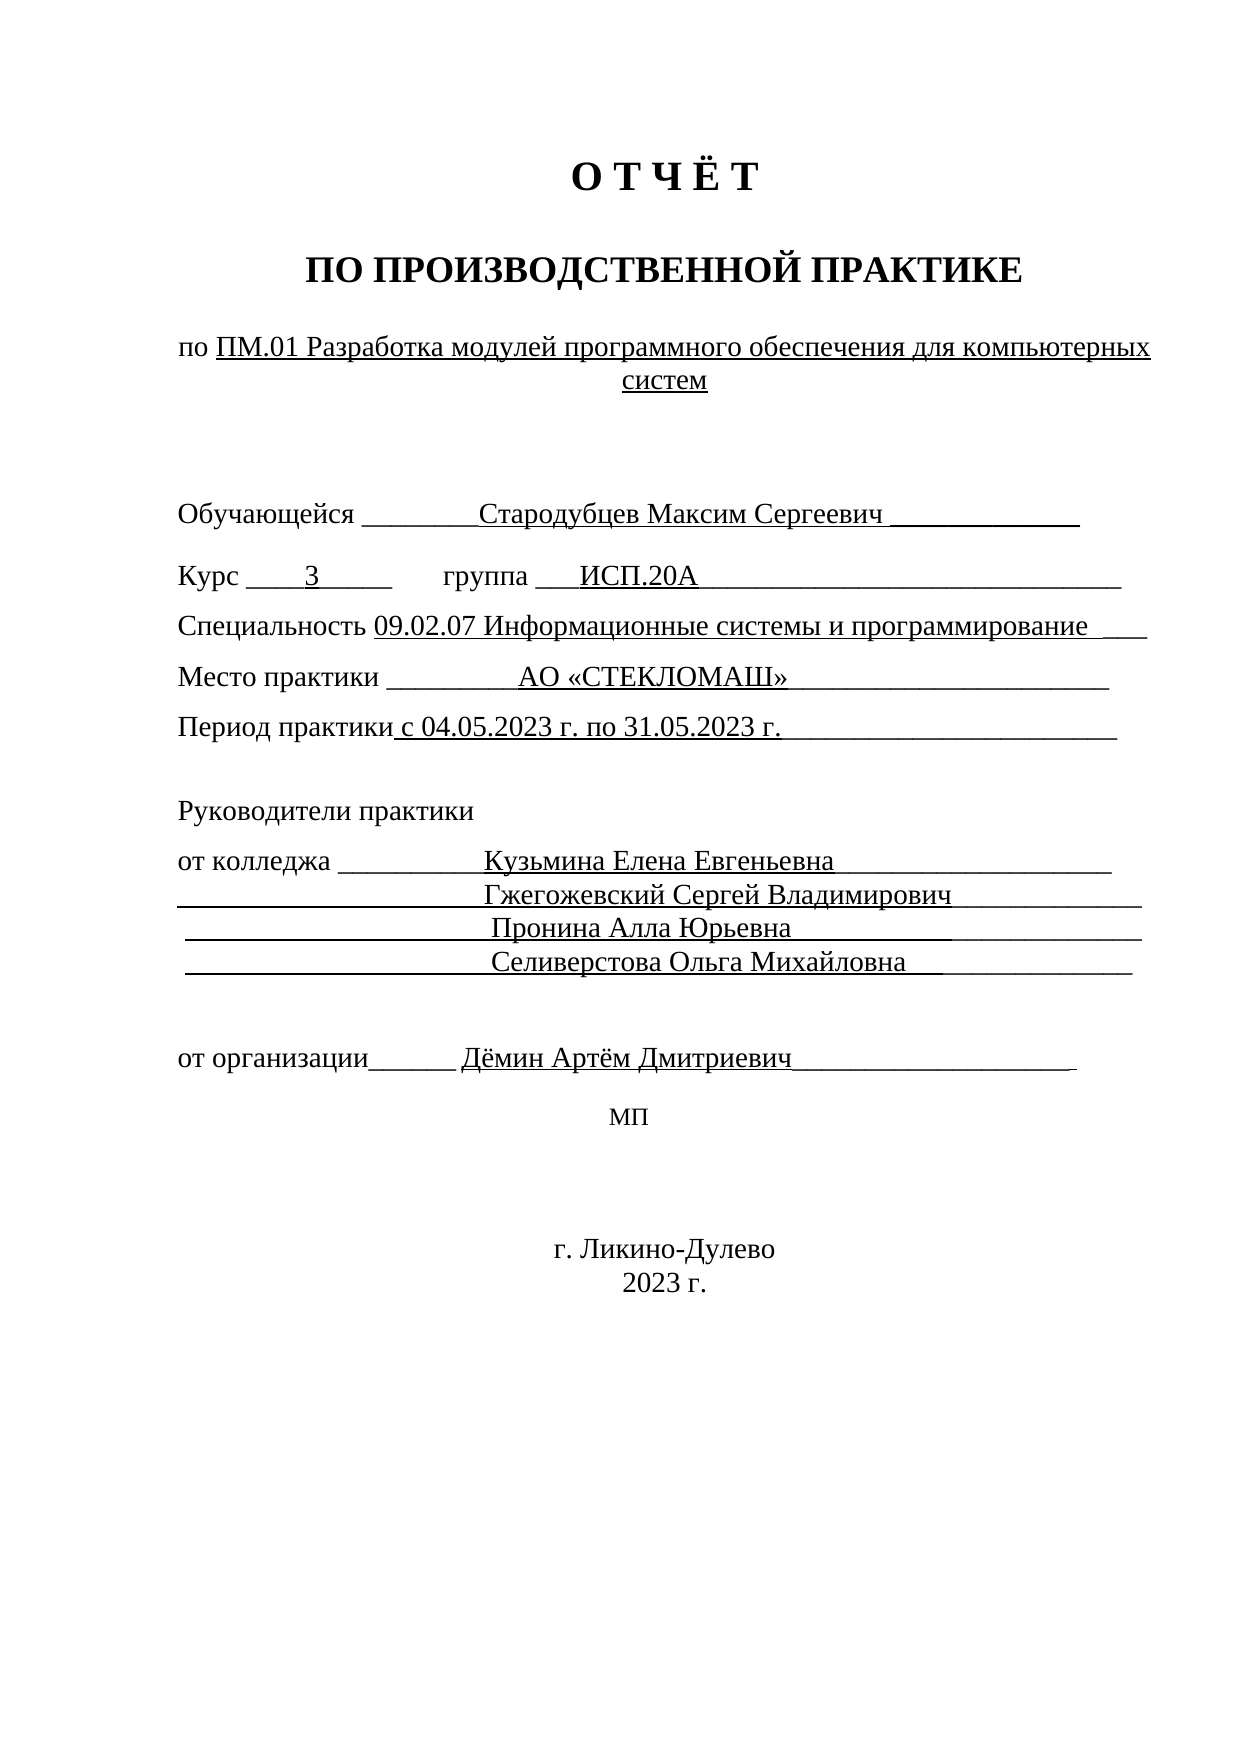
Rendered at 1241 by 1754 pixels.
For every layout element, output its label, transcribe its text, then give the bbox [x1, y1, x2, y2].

text Курс ____3_____ группа ___ИСП.20А_____________________________ [177, 558, 1152, 592]
text МП [177, 1102, 1152, 1131]
text г. Ликино-Дулево [177, 1231, 1152, 1265]
text Селиверстова Ольга Михайловна _____________ [177, 944, 1152, 977]
text Период практики с 04.05.2023 г. по 31.05.2023 г._______________________ [177, 709, 1152, 743]
text Пронина Алла Юрьевна _____________ [177, 910, 1152, 944]
text 2023 г. [177, 1265, 1152, 1298]
text по ПМ.01 Разработка модулей программного обеспечения для компьютерных систем [177, 329, 1152, 396]
text О Т Ч Ё Т [177, 152, 1152, 199]
text ПО ПРОИЗВОДСТВЕННОЙ ПРАКТИКЕ [177, 247, 1152, 291]
text от организации______ Дёмин Артём Дмитриевич___________________ [177, 1040, 1152, 1073]
text Место практики _________АО «СТЕКЛОМАШ»______________________ [177, 659, 1152, 692]
text Специальность 09.02.07 Информационные системы и программирование ___ [177, 608, 1152, 642]
text Гжегожевский Сергей Владимирович_____________ [177, 877, 1152, 910]
text Руководители практики [177, 793, 1152, 827]
text от колледжа __________Кузьмина Елена Евгеньевна___________________ [177, 843, 1152, 877]
text Обучающейся ________Стародубцев Максим Сергеевич _____________ [177, 497, 1152, 530]
